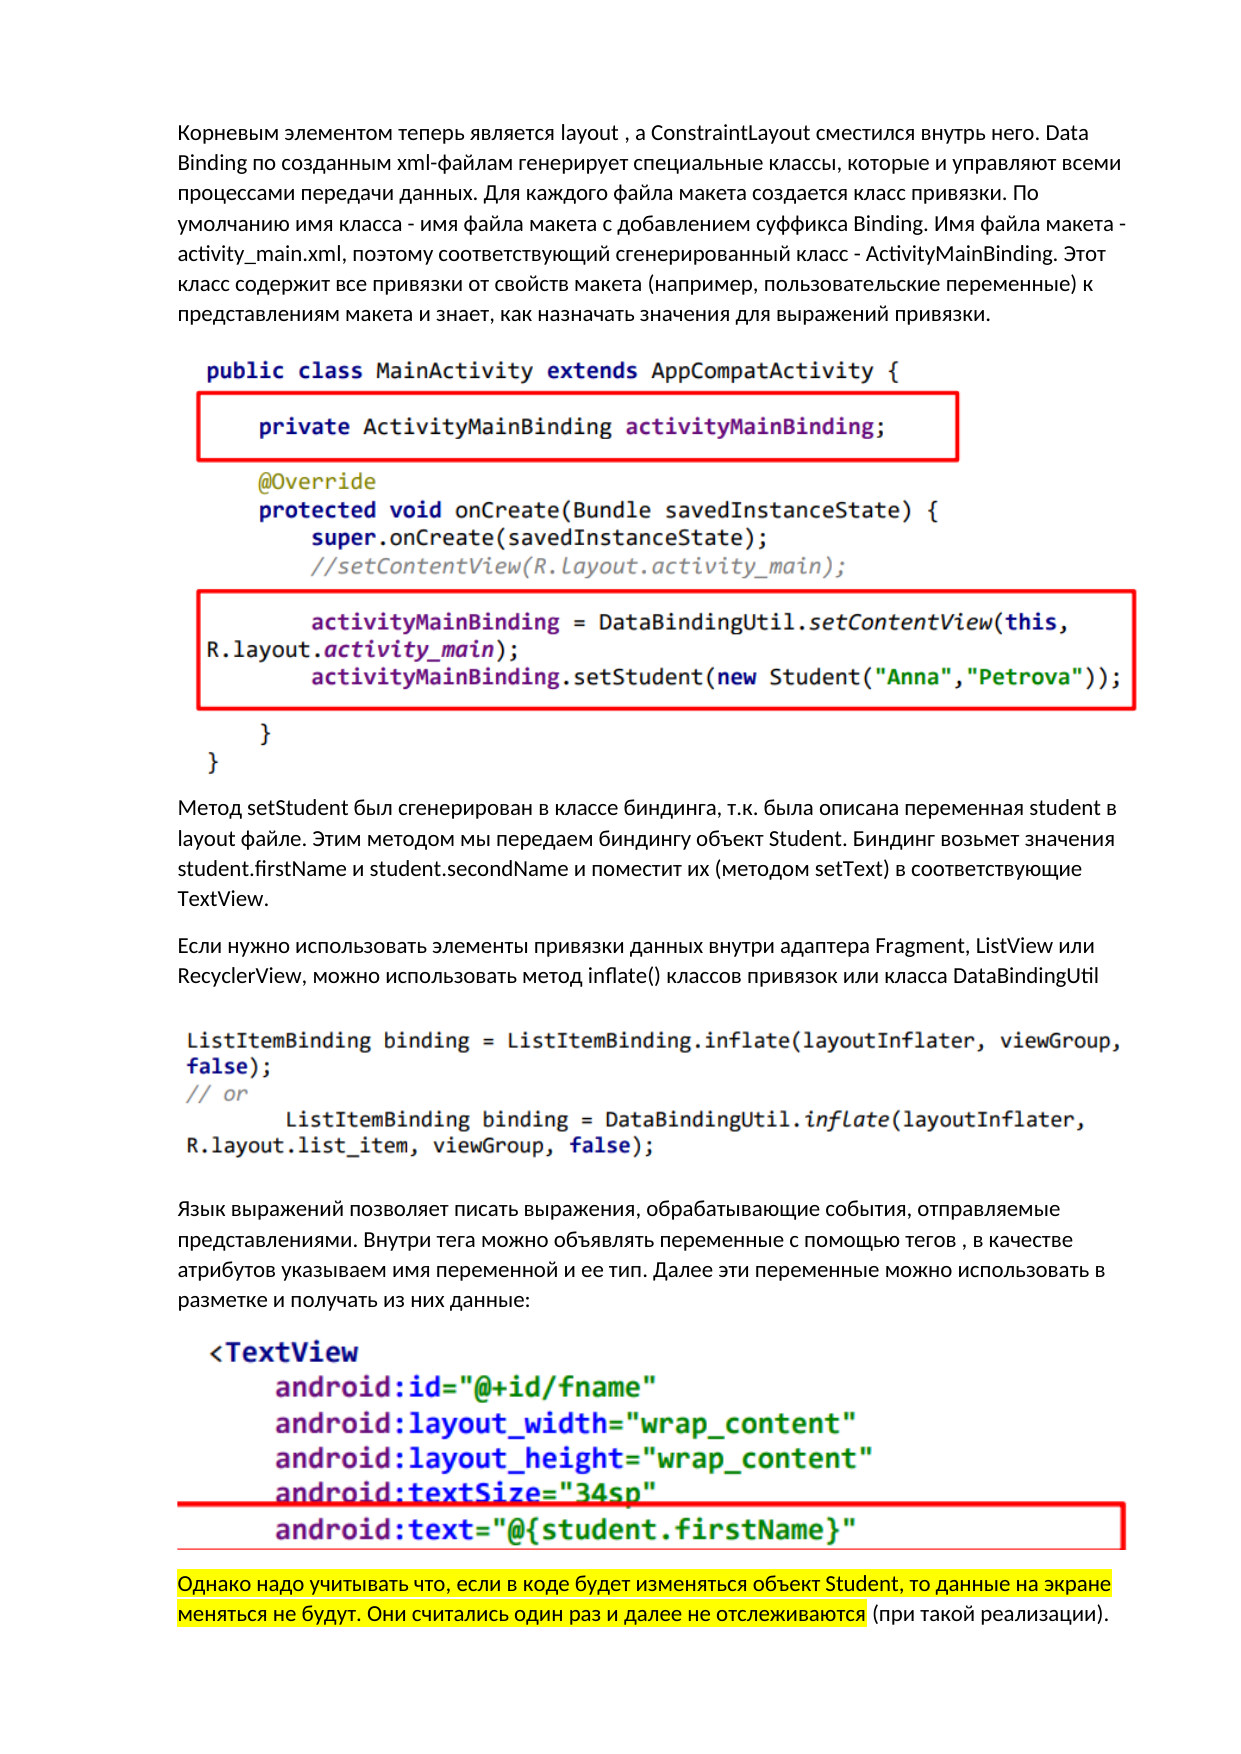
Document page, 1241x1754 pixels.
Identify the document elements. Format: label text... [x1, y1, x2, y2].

text Метод setStudent был сгенерирован в классе биндинга, т.к. была описана переменная student в layout файле. Этим методом мы передаем биндингу объект Student. Биндинг возьмет значения student.firstName и student.secondName и поместит их (методом setText) в соответствующие TextView. [177, 793, 1152, 912]
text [177, 1569, 1152, 1627]
text Если нужно использовать элементы привязки данных внутри адаптера Fragment, ListView или RecyclerView, можно использовать метод inflate() классов привязок или класса DataBindingUtil [177, 931, 1152, 989]
picture [177, 1315, 1152, 1550]
text Корневым элементом теперь является layout , а ConstraintLayout сместился внутрь него. Data Binding по созданным xml-файлам генерирует специальные классы, которые и управляют всеми процессами передачи данных. Для каждого файла макета создается класс привязки. По умолчанию имя класса - имя файла макета с добавлением суффикса Binding. Имя файла макета - activity_main.xml, поэтому соответствующий сгенерированный класс - ActivityMainBinding. Этот класс содержит все привязки от свойств макета (например, пользовательские переменные) к представлениям макета и знает, как назначать значения для выражений привязки. [177, 118, 1152, 327]
picture [177, 346, 1152, 775]
picture [177, 1008, 1152, 1176]
text Язык выражений позволяет писать выражения, обрабатывающие события, отправляемые представлениями. Внутри тега можно объявлять переменные с помощью тегов , в качестве атрибутов указываем имя переменной и ее тип. Далее эти переменные можно использовать в разметке и получать из них данные: [177, 1194, 1152, 1315]
